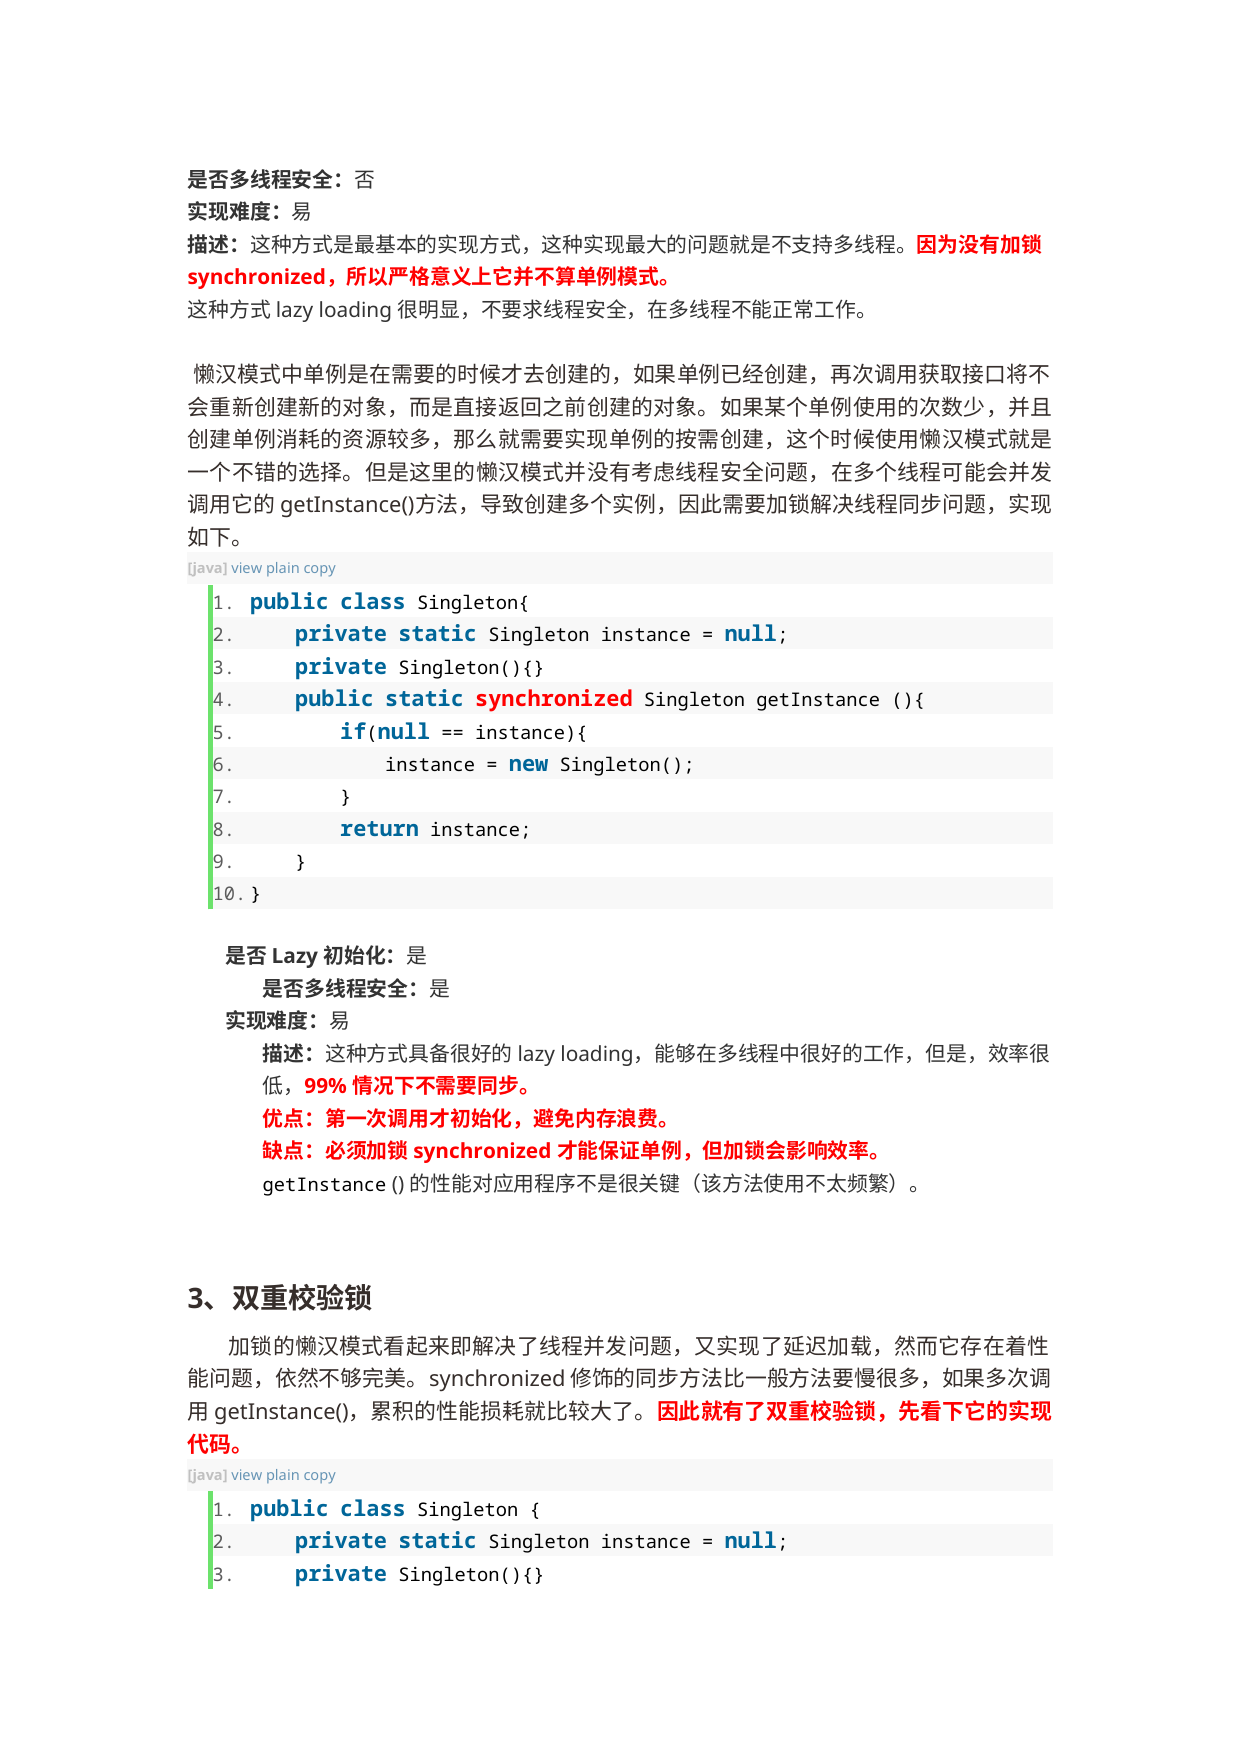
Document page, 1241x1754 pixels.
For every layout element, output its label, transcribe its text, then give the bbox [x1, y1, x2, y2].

list public class Singleton{ [208, 584, 1053, 617]
list } [213, 844, 1053, 877]
list 描述：这种方式具备很好的 lazy loading，能够在多线程中很好的工作，但是，效率很低，99% 情况下不需要同步。 优点：第一次调用才初始化，避免内存浪费。 缺点：必须加锁 synchronized 才能保证单例，但加锁会影响效率。 getInstance () 的性能对应用程序不是很关键（该方法使用不太频繁）。 [262, 1036, 1053, 1199]
text 实现难度：易 [225, 1004, 1053, 1036]
list 是否多线程安全：是 [262, 971, 1053, 1004]
text 是否 Lazy 初始化：是 [225, 939, 1053, 971]
text 是否多线程安全：否 [187, 162, 1053, 194]
text [java] view plain copy [187, 552, 1053, 584]
text 描述：这种方式是最基本的实现方式，这种实现最大的问题就是不支持多线程。因为没有加锁 synchronized，所以严格意义上它并不算单例模式。 这种方式 lazy loading 很明显，不要求线程安全，在多线程不能正常工作。 [187, 227, 1053, 324]
list instance = new Singleton(); [213, 747, 1053, 779]
list private static Singleton instance = null; [213, 617, 1053, 649]
text 懒汉模式中单例是在需要的时候才去创建的，如果单例已经创建，再次调用获取接口将不会重新创建新的对象，而是直接返回之前创建的对象。如果某个单例使用的次数少，并且创建单例消耗的资源较多，那么就需要实现单例的按需创建，这个时候使用懒汉模式就是一个不错的选择。但是这里的懒汉模式并没有考虑线程安全问题，在多个线程可能会并发调用它的getInstance()方法，导致创建多个实例，因此需要加锁解决线程同步问题，实现如下。 [187, 357, 1053, 552]
text [java] view plain copy [187, 1459, 1053, 1491]
list return instance; [213, 812, 1053, 844]
list public static synchronized Singleton getInstance (){ [213, 682, 1053, 714]
list private Singleton(){} [213, 1556, 1053, 1589]
list public class Singleton { [213, 1491, 1053, 1524]
list } [213, 877, 1053, 909]
text 实现难度：易 [187, 194, 1053, 227]
list } [213, 779, 1053, 812]
list if(null == instance){ [213, 714, 1053, 747]
text 3、双重校验锁 [187, 1264, 1053, 1329]
list private Singleton(){} [213, 649, 1053, 682]
text 加锁的懒汉模式看起来即解决了线程并发问题，又实现了延迟加载，然而它存在着性能问题，依然不够完美。synchronized修饰的同步方法比一般方法要慢很多，如果多次调用getInstance()，累积的性能损耗就比较大了。因此就有了双重校验锁，先看下它的实现代码。 [187, 1329, 1053, 1459]
list private static Singleton instance = null; [213, 1524, 1053, 1556]
